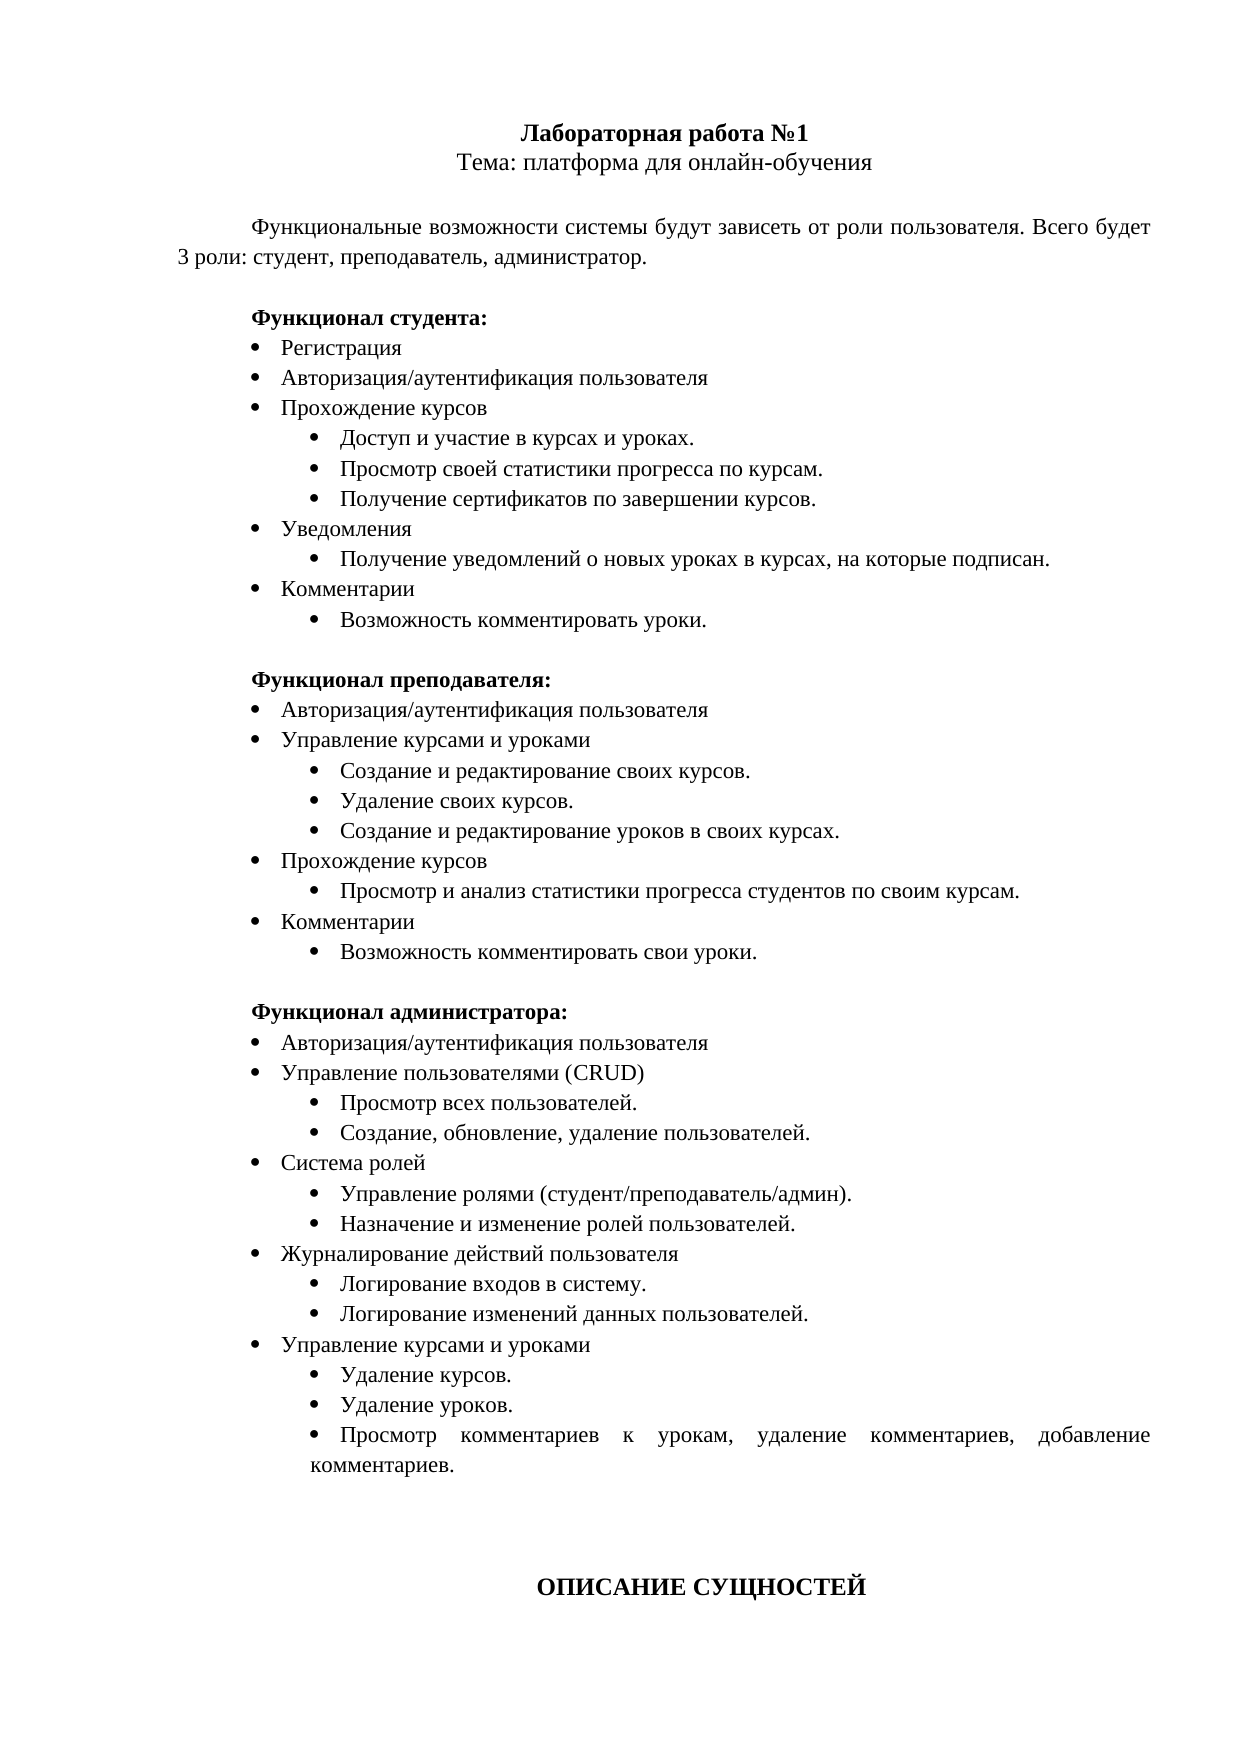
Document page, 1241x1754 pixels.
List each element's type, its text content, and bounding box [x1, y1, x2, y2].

list Получение уведомлений о новых уроках в курсах, на которые подписан. [310, 545, 1152, 572]
text ОПИСАНИЕ СУЩНОСТЕЙ [177, 1572, 1152, 1601]
list Доступ и участие в курсах и уроках. [310, 424, 1152, 451]
text Функционал администратора: [177, 998, 1152, 1025]
list Уведомления [177, 515, 1152, 541]
list Прохождение курсов [177, 394, 1152, 421]
list Получение сертификатов по завершении курсов. [310, 485, 1152, 511]
list Комментарии [177, 908, 1152, 934]
text Тема: платформа для онлайн-обучения [177, 147, 1152, 176]
text Лабораторная работа №1 [177, 118, 1152, 147]
text Функционал студента: [177, 303, 1152, 330]
list Логирование входов в систему. [310, 1270, 1152, 1297]
list Назначение и изменение ролей пользователей. [310, 1210, 1152, 1236]
list Удаление уроков. [310, 1391, 1152, 1417]
list Просмотр комментариев к урокам, удаление комментариев, добавление комментариев. [310, 1421, 1152, 1478]
list Регистрация [177, 334, 1152, 360]
list Удаление своих курсов. [310, 787, 1152, 813]
list Комментарии [177, 575, 1152, 602]
list Возможность комментировать уроки. [310, 606, 1152, 632]
list Система ролей [177, 1149, 1152, 1176]
list Прохождение курсов [177, 847, 1152, 874]
list Функционал преподавателя: [177, 666, 1152, 692]
list Авторизация/аутентификация пользователя [177, 696, 1152, 723]
list Создание и редактирование своих курсов. [310, 757, 1152, 783]
list Просмотр всех пользователей. [310, 1089, 1152, 1115]
list Управление пользователями (CRUD) [177, 1059, 1152, 1085]
text Функциональные возможности системы будут зависеть от роли пользователя. Всего будет 3 роли: студент, преподаватель, администратор. [177, 213, 1152, 269]
list Авторизация/аутентификация пользователя [177, 364, 1152, 390]
list Возможность комментировать свои уроки. [310, 938, 1152, 964]
list Просмотр и анализ статистики прогресса студентов по своим курсам. [310, 877, 1152, 904]
list Удаление курсов. [310, 1361, 1152, 1387]
list Просмотр своей статистики прогресса по курсам. [310, 454, 1152, 481]
list Создание, обновление, удаление пользователей. [310, 1119, 1152, 1146]
list Логирование изменений данных пользователей. [310, 1300, 1152, 1327]
list Создание и редактирование уроков в своих курсах. [310, 817, 1152, 843]
list Управление курсами и уроками [177, 726, 1152, 753]
list Журналирование действий пользователя [177, 1240, 1152, 1266]
list Авторизация/аутентификация пользователя [177, 1028, 1152, 1055]
list Управление курсами и уроками [177, 1331, 1152, 1357]
list Управление ролями (студент/преподаватель/админ). [310, 1179, 1152, 1206]
